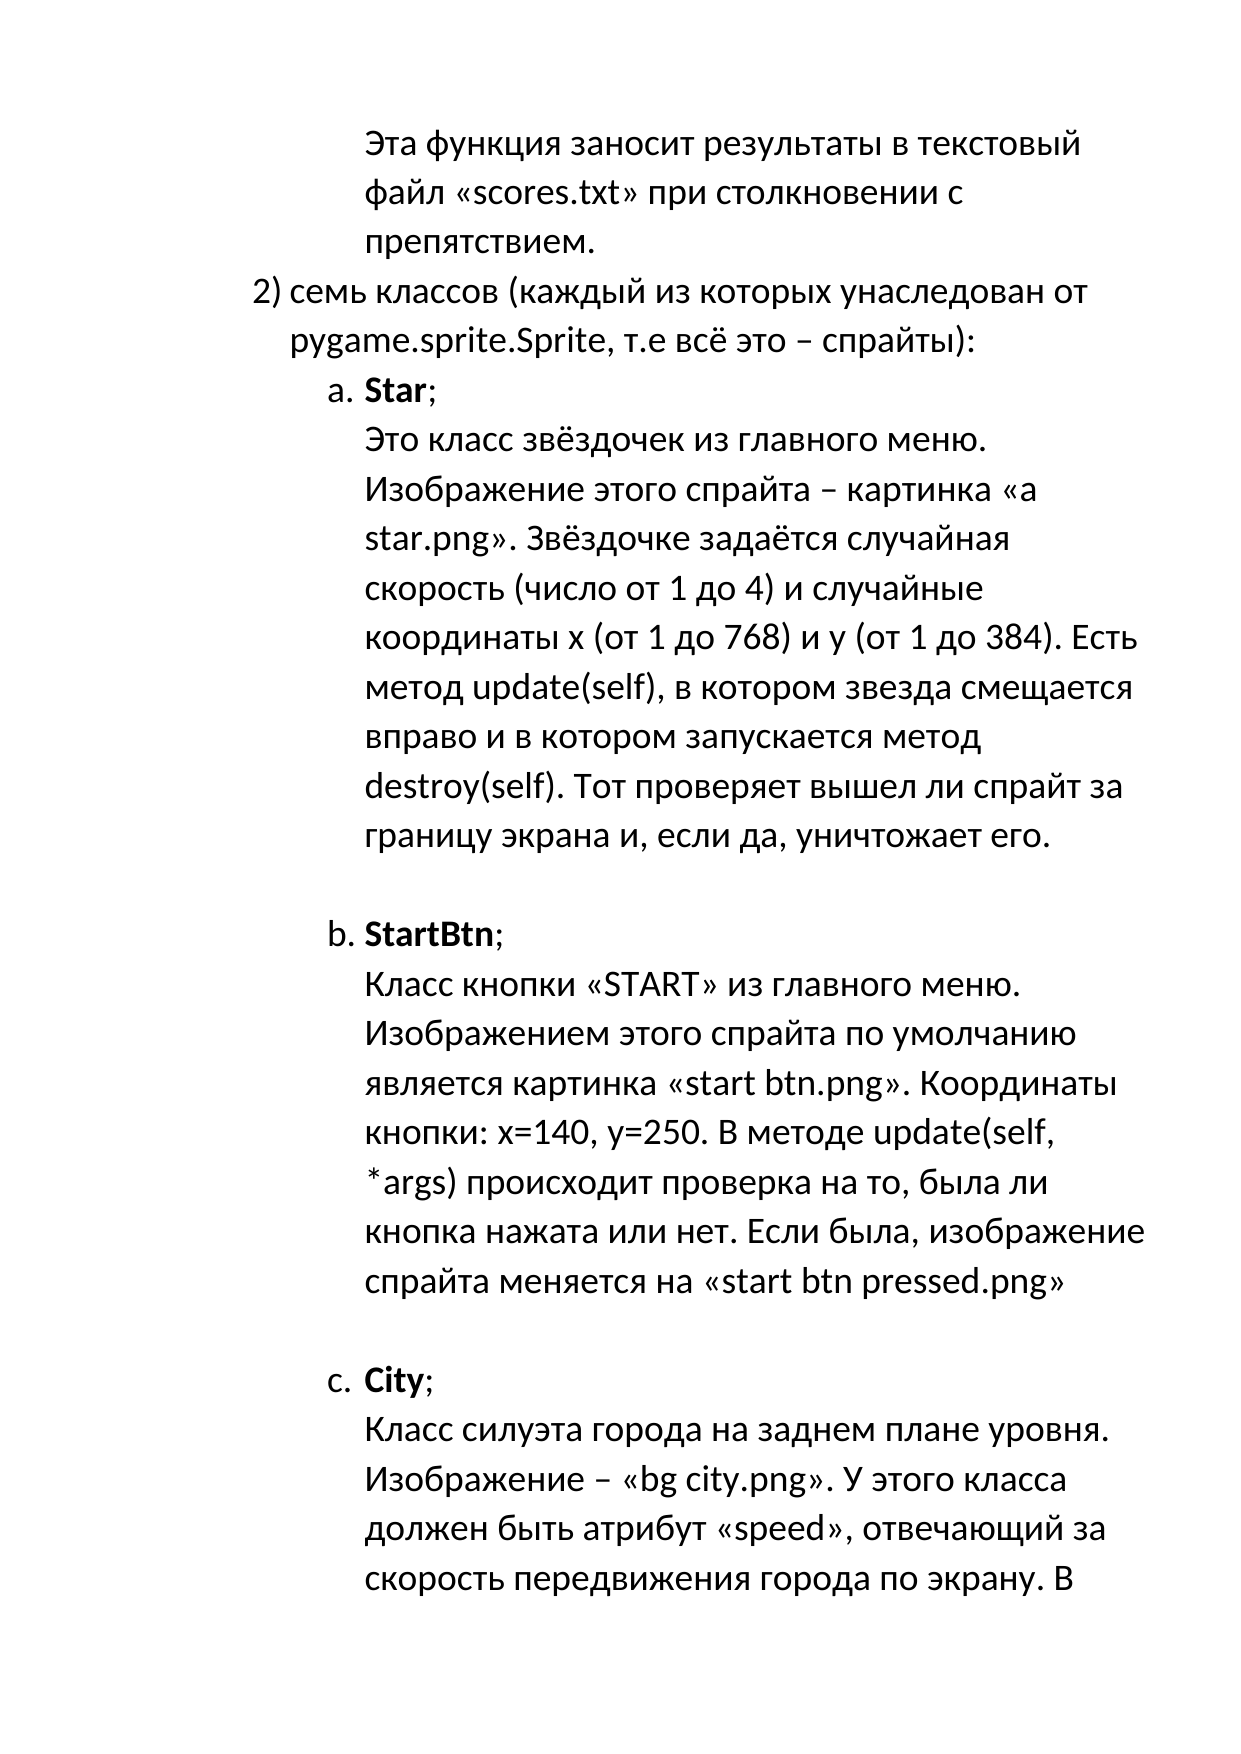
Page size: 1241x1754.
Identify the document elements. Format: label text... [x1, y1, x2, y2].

list StartBtn; [327, 910, 1152, 956]
list City; [327, 1356, 1152, 1401]
list семь классов (каждый из которых унаследован от pygame.sprite.Sprite, т.е всё это – спрайты): [252, 267, 1152, 362]
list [364, 1405, 1152, 1599]
list Star; [327, 366, 1152, 412]
list Это класс звёздочек из главного меню. [364, 415, 1152, 461]
list Эта функция заносит результаты в текстовый файл «scores.txt» при столкновении с препятствием. [364, 118, 1152, 263]
list Изображение этого спрайта – картинка «a star.png». Звёздочке задаётся случайная скорость (число от 1 до 4) и случайные координаты x (от 1 до 768) и y (от 1 до 384). Есть метод update(self), в котором звезда смещается вправо и в котором запускается метод destroy(self). Тот проверяет вышел ли спрайт за границу экрана и, если да, уничтожает его. [364, 465, 1152, 857]
list Класс кнопки «START» из главного меню. Изображением этого спрайта по умолчанию является картинка «start btn.png». Координаты кнопки: x=140, y=250. В методе update(self, *args) происходит проверка на то, была ли кнопка нажата или нет. Если была, изображение спрайта меняется на «start btn pressed.png» [364, 960, 1152, 1302]
